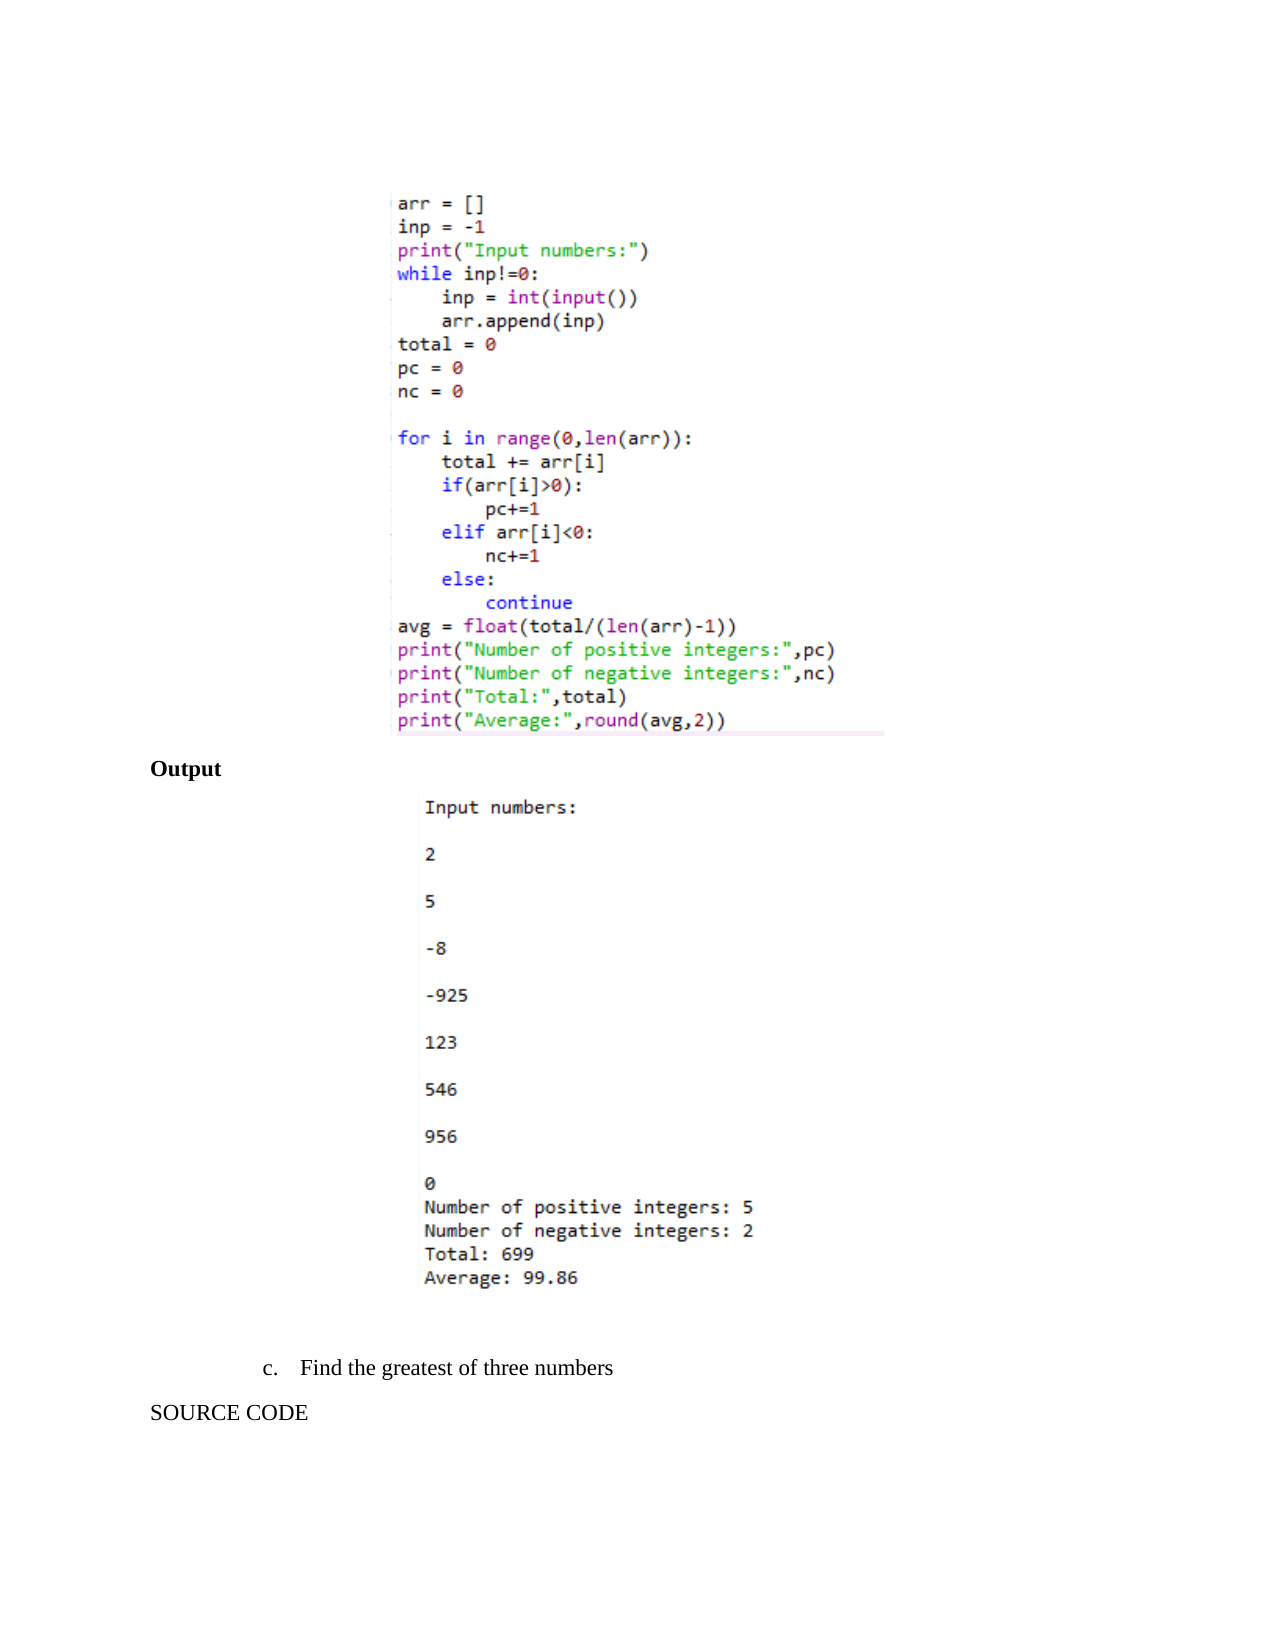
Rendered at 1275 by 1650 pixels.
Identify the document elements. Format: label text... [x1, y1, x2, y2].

list Find the greatest of three numbers [262, 1353, 1125, 1380]
picture [390, 192, 885, 736]
text SOURCE CODE [150, 1399, 1125, 1425]
picture [417, 795, 782, 1290]
text Output [150, 755, 1125, 781]
